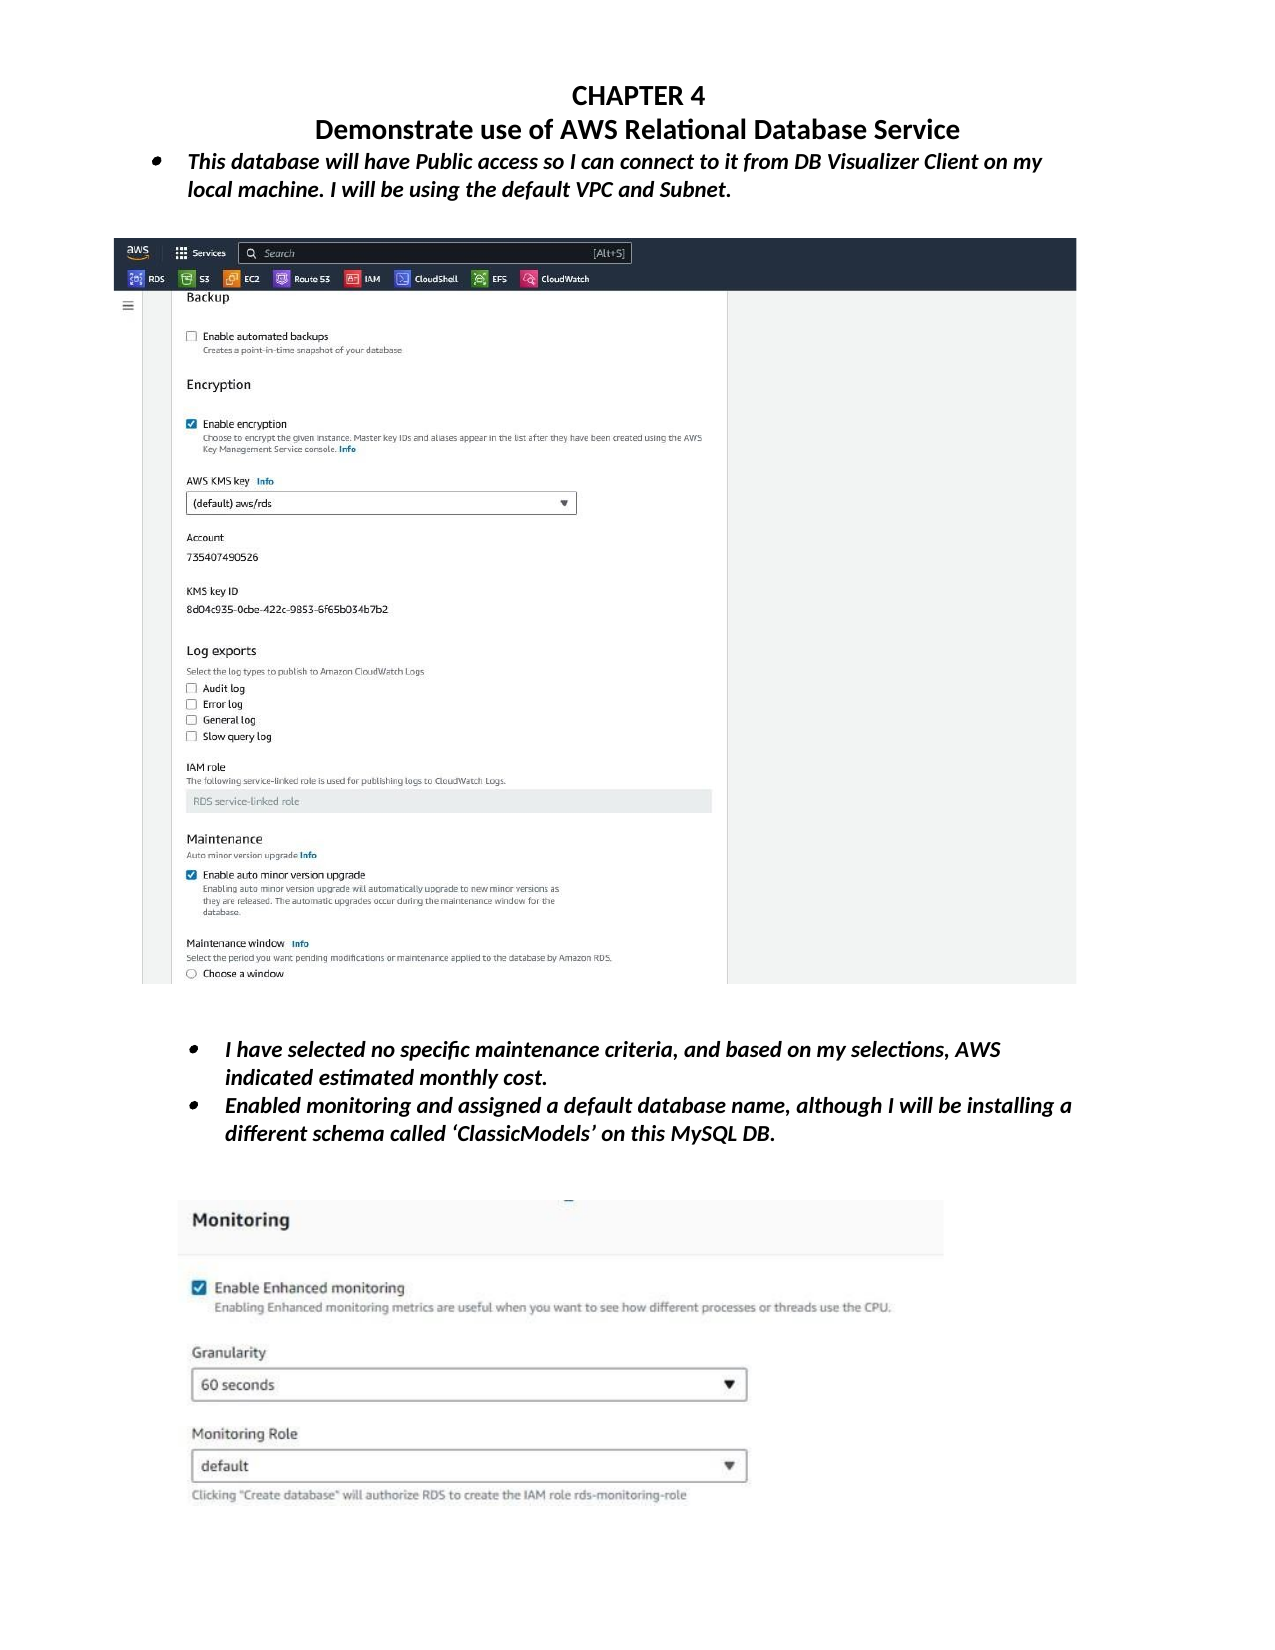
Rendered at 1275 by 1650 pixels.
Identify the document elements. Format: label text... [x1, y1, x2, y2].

list I have selected no specific maintenance criteria, and based on my selections, AWS indicated estimated monthly cost. [187, 1035, 1089, 1091]
picture [177, 1200, 944, 1506]
text different schema called ‘ClassicModels’ on this MySQL DB. [225, 1119, 1164, 1147]
list Enabled monitoring and assigned a default database name, although I will be installing a [187, 1091, 1164, 1119]
list This database will have Public access so I can connect to it from DB Visualizer Client on my local machine. I will be using the default VPC and Subnet. [150, 147, 1088, 203]
picture [113, 238, 1077, 984]
